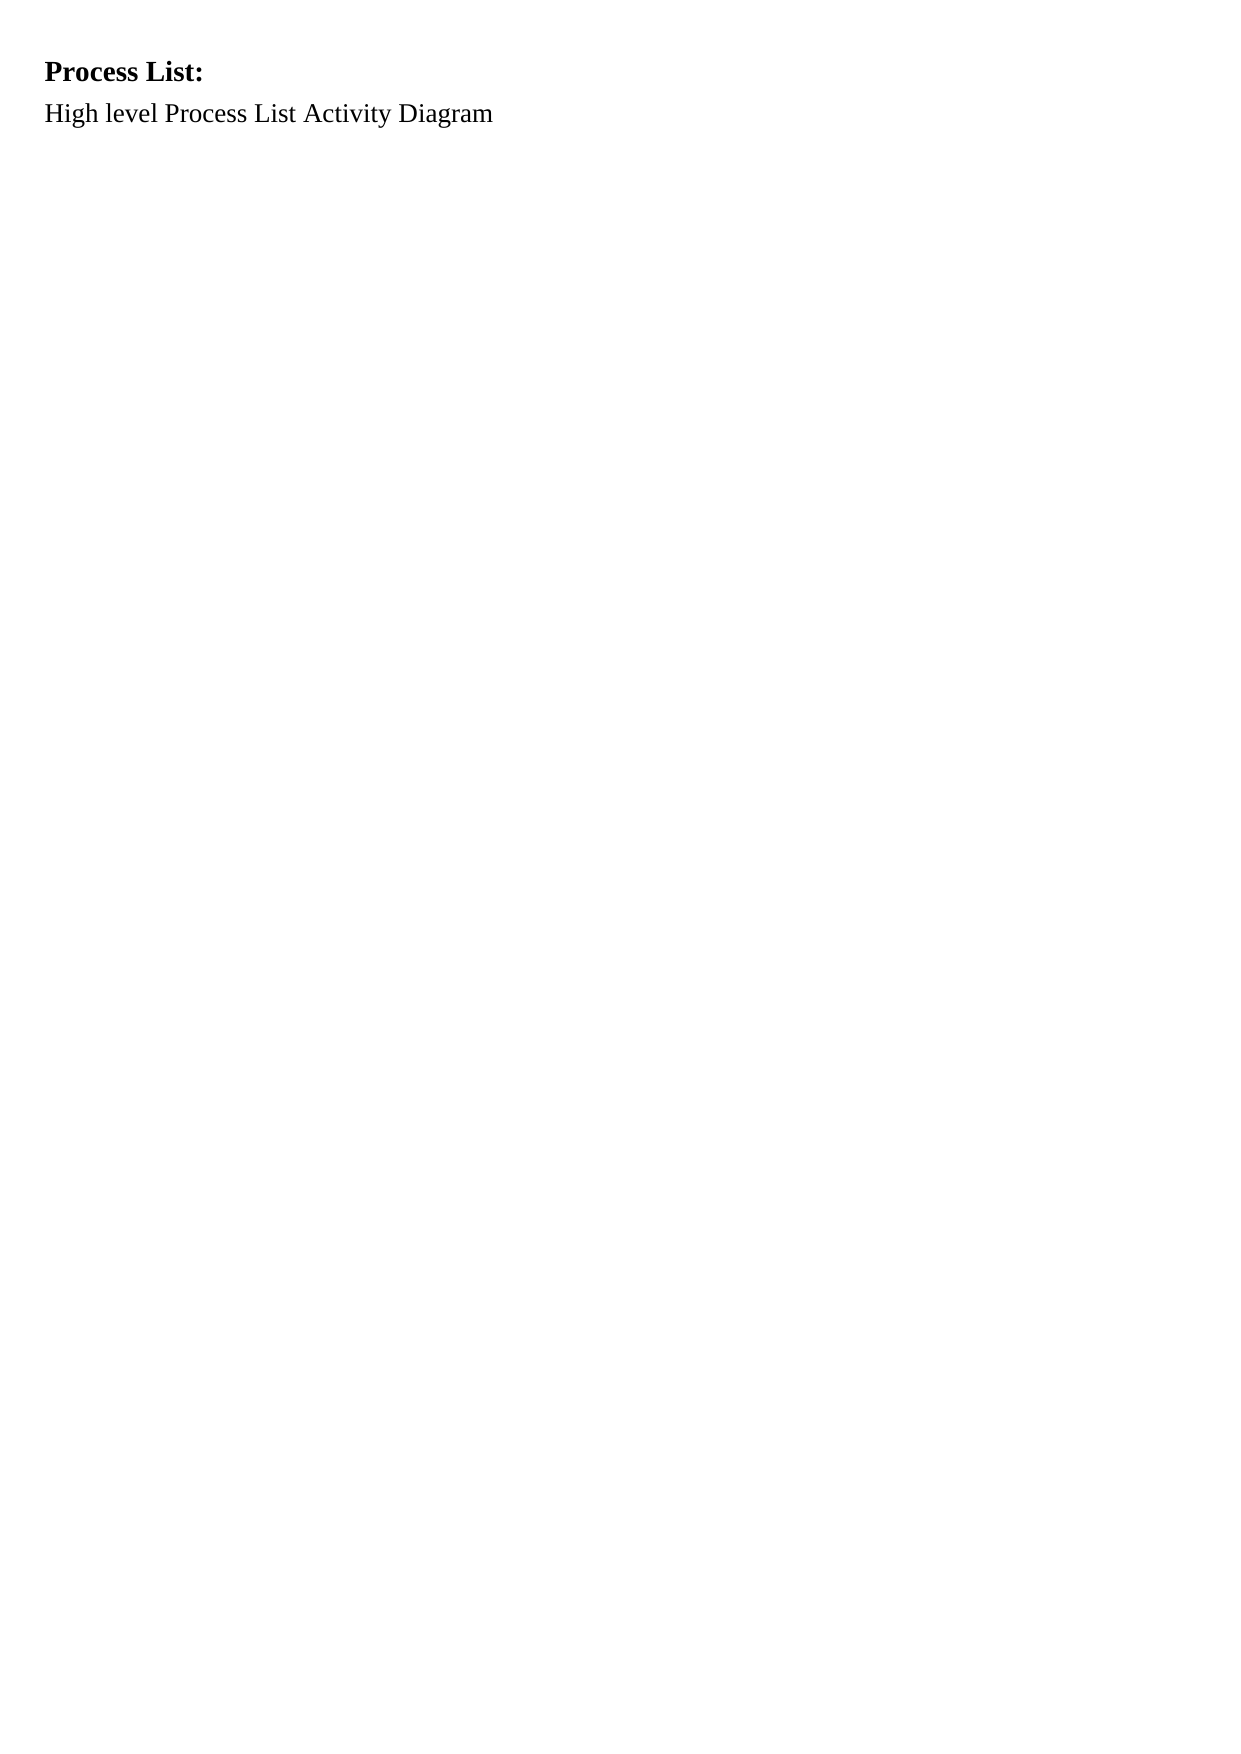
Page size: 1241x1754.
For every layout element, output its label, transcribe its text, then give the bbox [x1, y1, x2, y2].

subtitle High level Process List Activity Diagram [44, 97, 1196, 128]
subtitle Process List: [44, 54, 1196, 88]
